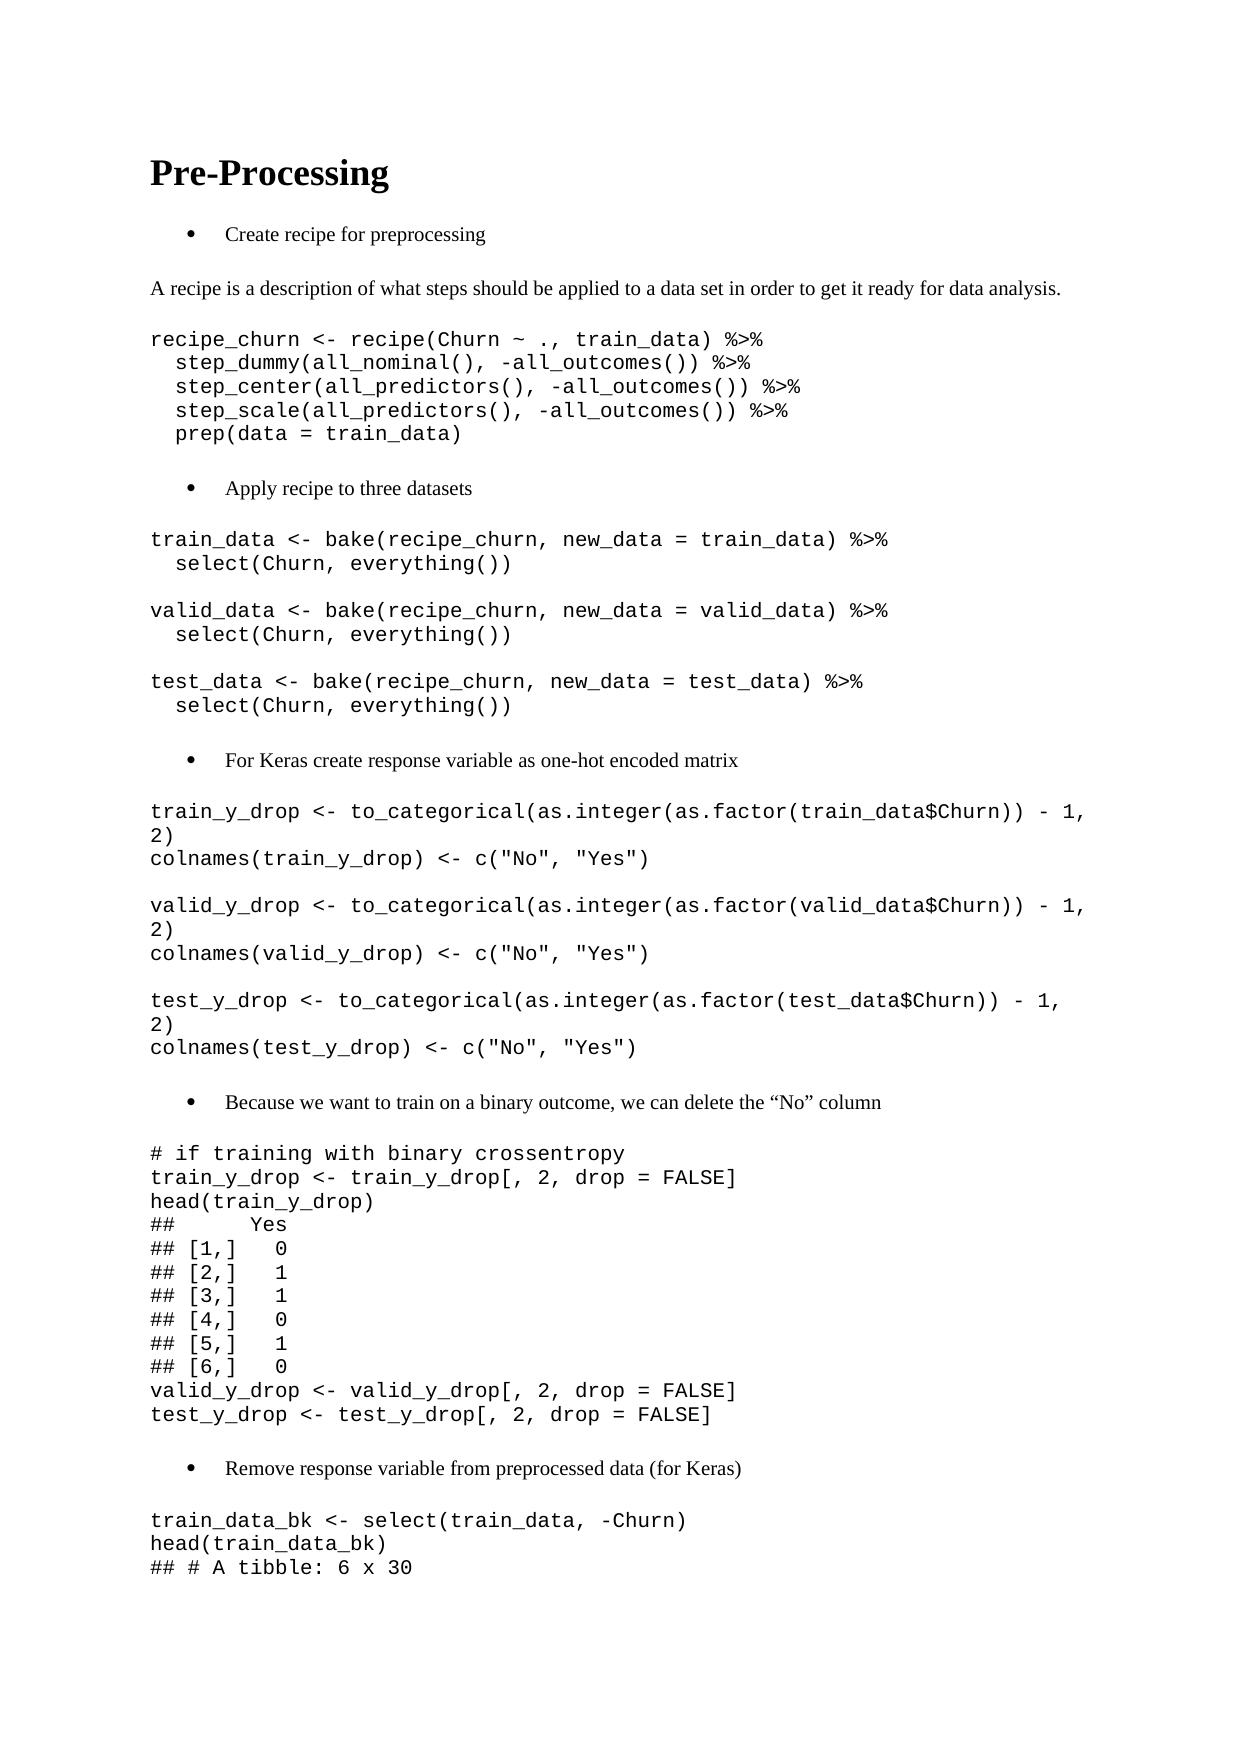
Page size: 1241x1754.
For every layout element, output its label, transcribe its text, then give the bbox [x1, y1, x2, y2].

text test_y_drop <- to_categorical(as.integer(as.factor(test_data$Churn)) - 1, 2) [150, 990, 1090, 1037]
text prep(data = train_data) [150, 423, 1090, 447]
text recipe_churn <- recipe(Churn ~ ., train_data) %>% [150, 329, 1090, 352]
text Pre-Processing [150, 150, 1090, 193]
text select(Churn, everything()) [150, 624, 1090, 648]
text A recipe is a description of what steps should be applied to a data set in order to get it ready for data analysis. [150, 276, 1090, 299]
text ## [6,] 0 [150, 1356, 1090, 1380]
list Create recipe for preprocessing [187, 222, 1090, 246]
text train_y_drop <- to_categorical(as.integer(as.factor(train_data$Churn)) - 1, 2) [150, 801, 1090, 848]
text # if training with binary crossentropy [150, 1143, 1090, 1167]
text valid_y_drop <- valid_y_drop[, 2, drop = FALSE] [150, 1380, 1090, 1403]
text select(Churn, everything()) [150, 553, 1090, 577]
text ## [2,] 1 [150, 1262, 1090, 1285]
text colnames(test_y_drop) <- c("No", "Yes") [150, 1037, 1090, 1061]
text colnames(valid_y_drop) <- c("No", "Yes") [150, 943, 1090, 966]
text valid_data <- bake(recipe_churn, new_data = valid_data) %>% [150, 600, 1090, 624]
text train_y_drop <- train_y_drop[, 2, drop = FALSE] [150, 1167, 1090, 1191]
list For Keras create response variable as one-hot encoded matrix [187, 748, 1090, 772]
text test_y_drop <- test_y_drop[, 2, drop = FALSE] [150, 1403, 1090, 1427]
text train_data_bk <- select(train_data, -Churn) [150, 1509, 1090, 1533]
text ## [3,] 1 [150, 1285, 1090, 1309]
list Apply recipe to three datasets [187, 476, 1090, 500]
text step_scale(all_predictors(), -all_outcomes()) %>% [150, 400, 1090, 423]
text test_data <- bake(recipe_churn, new_data = test_data) %>% [150, 671, 1090, 695]
text step_dummy(all_nominal(), -all_outcomes()) %>% [150, 352, 1090, 376]
text ## [1,] 0 [150, 1238, 1090, 1262]
text ## [4,] 0 [150, 1309, 1090, 1333]
text head(train_y_drop) [150, 1191, 1090, 1214]
list Remove response variable from preprocessed data (for Keras) [187, 1456, 1090, 1480]
text ## Yes [150, 1214, 1090, 1238]
text valid_y_drop <- to_categorical(as.integer(as.factor(valid_data$Churn)) - 1, 2) [150, 896, 1090, 943]
text step_center(all_predictors(), -all_outcomes()) %>% [150, 376, 1090, 400]
text select(Churn, everything()) [150, 695, 1090, 718]
text ## [5,] 1 [150, 1333, 1090, 1356]
text colnames(train_y_drop) <- c("No", "Yes") [150, 848, 1090, 872]
text ## # A tibble: 6 x 30 [150, 1557, 1090, 1581]
list Because we want to train on a binary outcome, we can delete the “No” column [187, 1090, 1090, 1114]
text head(train_data_bk) [150, 1533, 1090, 1557]
text train_data <- bake(recipe_churn, new_data = train_data) %>% [150, 529, 1090, 553]
